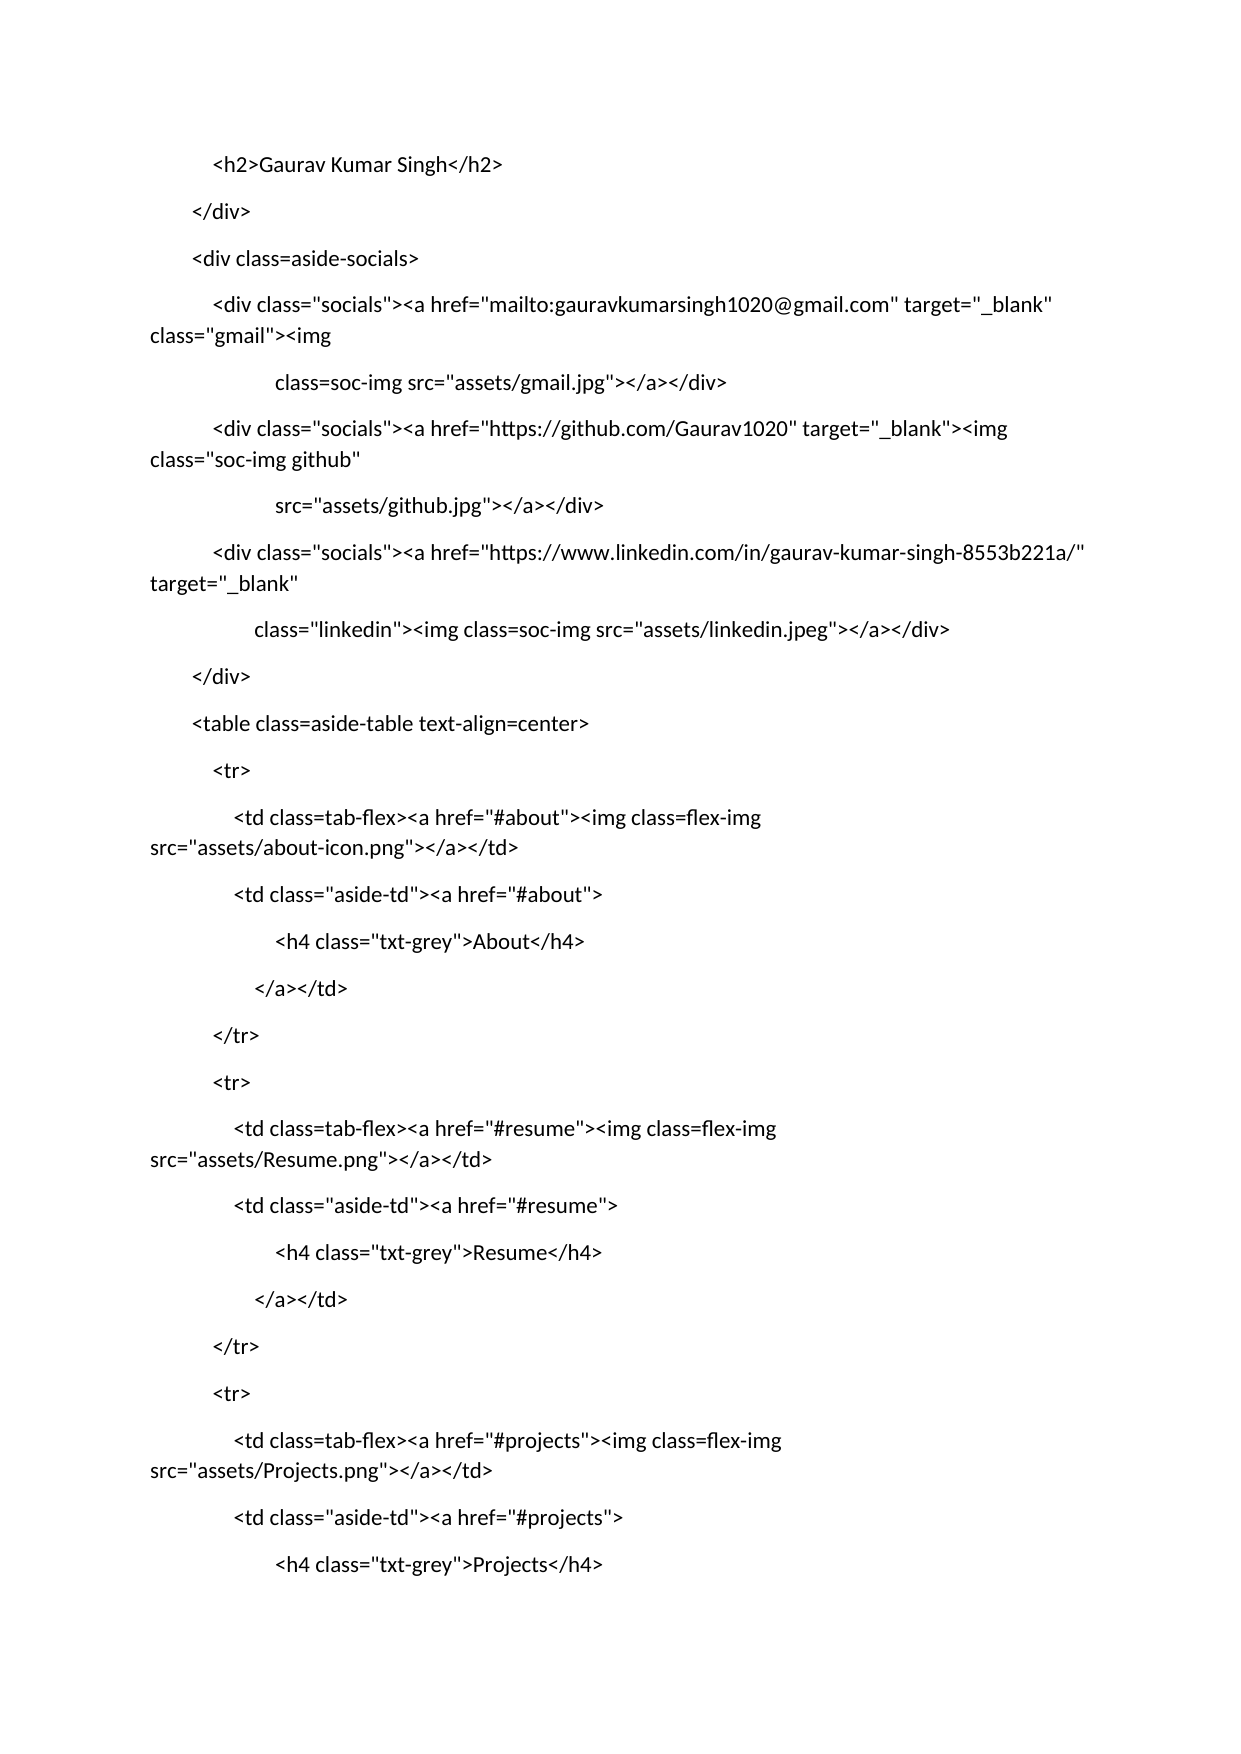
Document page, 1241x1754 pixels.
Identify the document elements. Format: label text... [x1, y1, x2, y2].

text <h2>Gaurav Kumar Singh</h2> [150, 150, 1090, 178]
text <h4 class="txt-grey">About</h4> [150, 927, 1090, 955]
text src="assets/github.jpg"></a></div> [150, 492, 1090, 520]
text <tr> [150, 1068, 1090, 1096]
text </tr> [150, 1332, 1090, 1360]
text <td class="aside-td"><a href="#projects"> [150, 1503, 1090, 1531]
text <td class=tab-flex><a href="#about"><img class=flex-img src="assets/about-icon.png"></a></td> [150, 803, 1090, 861]
text class=soc-img src="assets/gmail.jpg"></a></div> [150, 368, 1090, 396]
text </a></td> [150, 974, 1090, 1002]
text <div class=aside-socials> [150, 244, 1090, 272]
text <table class=aside-table text-align=center> [150, 709, 1090, 737]
text <div class="socials"><a href="https://github.com/Gaurav1020" target="_blank"><img class="soc-img github" [150, 414, 1090, 473]
text <div class="socials"><a href="mailto:gauravkumarsingh1020@gmail.com" target="_blank" class="gmail"><img [150, 291, 1090, 349]
text <td class="aside-td"><a href="#about"> [150, 880, 1090, 908]
text class="linkedin"><img class=soc-img src="assets/linkedin.jpeg"></a></div> [150, 616, 1090, 644]
text <h4 class="txt-grey">Projects</h4> [150, 1550, 1090, 1578]
text </div> [150, 662, 1090, 691]
text <td class=tab-flex><a href="#projects"><img class=flex-img src="assets/Projects.png"></a></td> [150, 1426, 1090, 1484]
text <div class="socials"><a href="https://www.linkedin.com/in/gaurav-kumar-singh-8553b221a/" target="_blank" [150, 538, 1090, 597]
text <h4 class="txt-grey">Resume</h4> [150, 1238, 1090, 1267]
text <tr> [150, 1379, 1090, 1407]
text </tr> [150, 1021, 1090, 1049]
text <tr> [150, 756, 1090, 784]
text <td class="aside-td"><a href="#resume"> [150, 1192, 1090, 1220]
text </div> [150, 197, 1090, 225]
text <td class=tab-flex><a href="#resume"><img class=flex-img src="assets/Resume.png"></a></td> [150, 1114, 1090, 1173]
text </a></td> [150, 1285, 1090, 1313]
